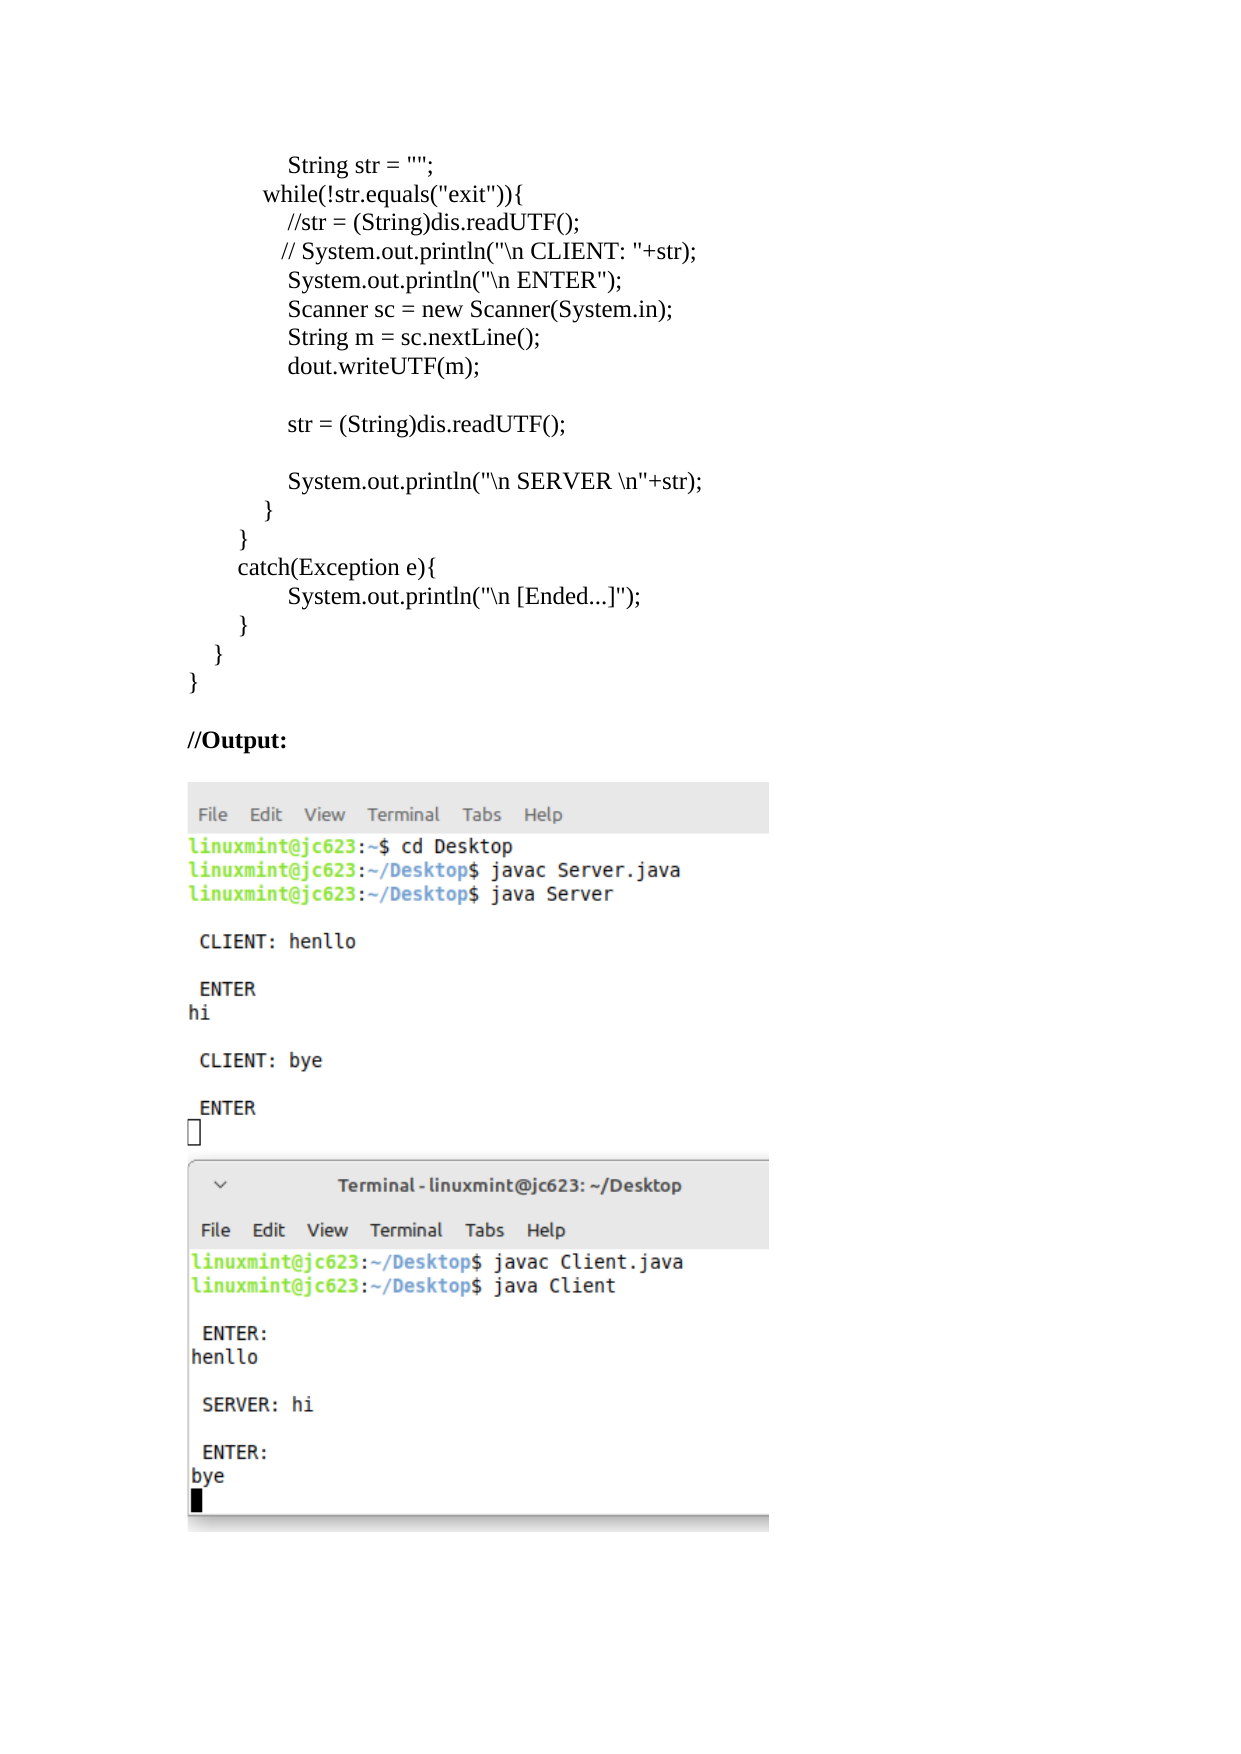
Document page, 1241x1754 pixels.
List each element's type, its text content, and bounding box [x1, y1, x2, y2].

text System.out.println("\n [Ended...]"); [187, 581, 1053, 610]
picture [187, 782, 769, 1532]
text Scanner sc = new Scanner(System.in); [187, 294, 1053, 322]
text System.out.println("\n SERVER \n"+str); [187, 466, 1053, 495]
text //Output: [187, 725, 1053, 754]
text //str = (String)dis.readUTF(); [187, 207, 1053, 236]
text } [187, 524, 1053, 552]
text } [187, 610, 1053, 639]
text while(!str.equals("exit")){ [187, 179, 1053, 207]
text str = (String)dis.readUTF(); [187, 409, 1053, 437]
text } [187, 639, 1053, 667]
text String m = sc.nextLine(); [187, 322, 1053, 351]
text // System.out.println("\n CLIENT: "+str); [187, 236, 1053, 265]
text catch(Exception e){ [187, 552, 1053, 581]
text String str = ""; [187, 150, 1053, 179]
text dout.writeUTF(m); [187, 351, 1053, 380]
text System.out.println("\n ENTER"); [187, 265, 1053, 294]
text } [187, 495, 1053, 524]
text } [187, 667, 1053, 696]
